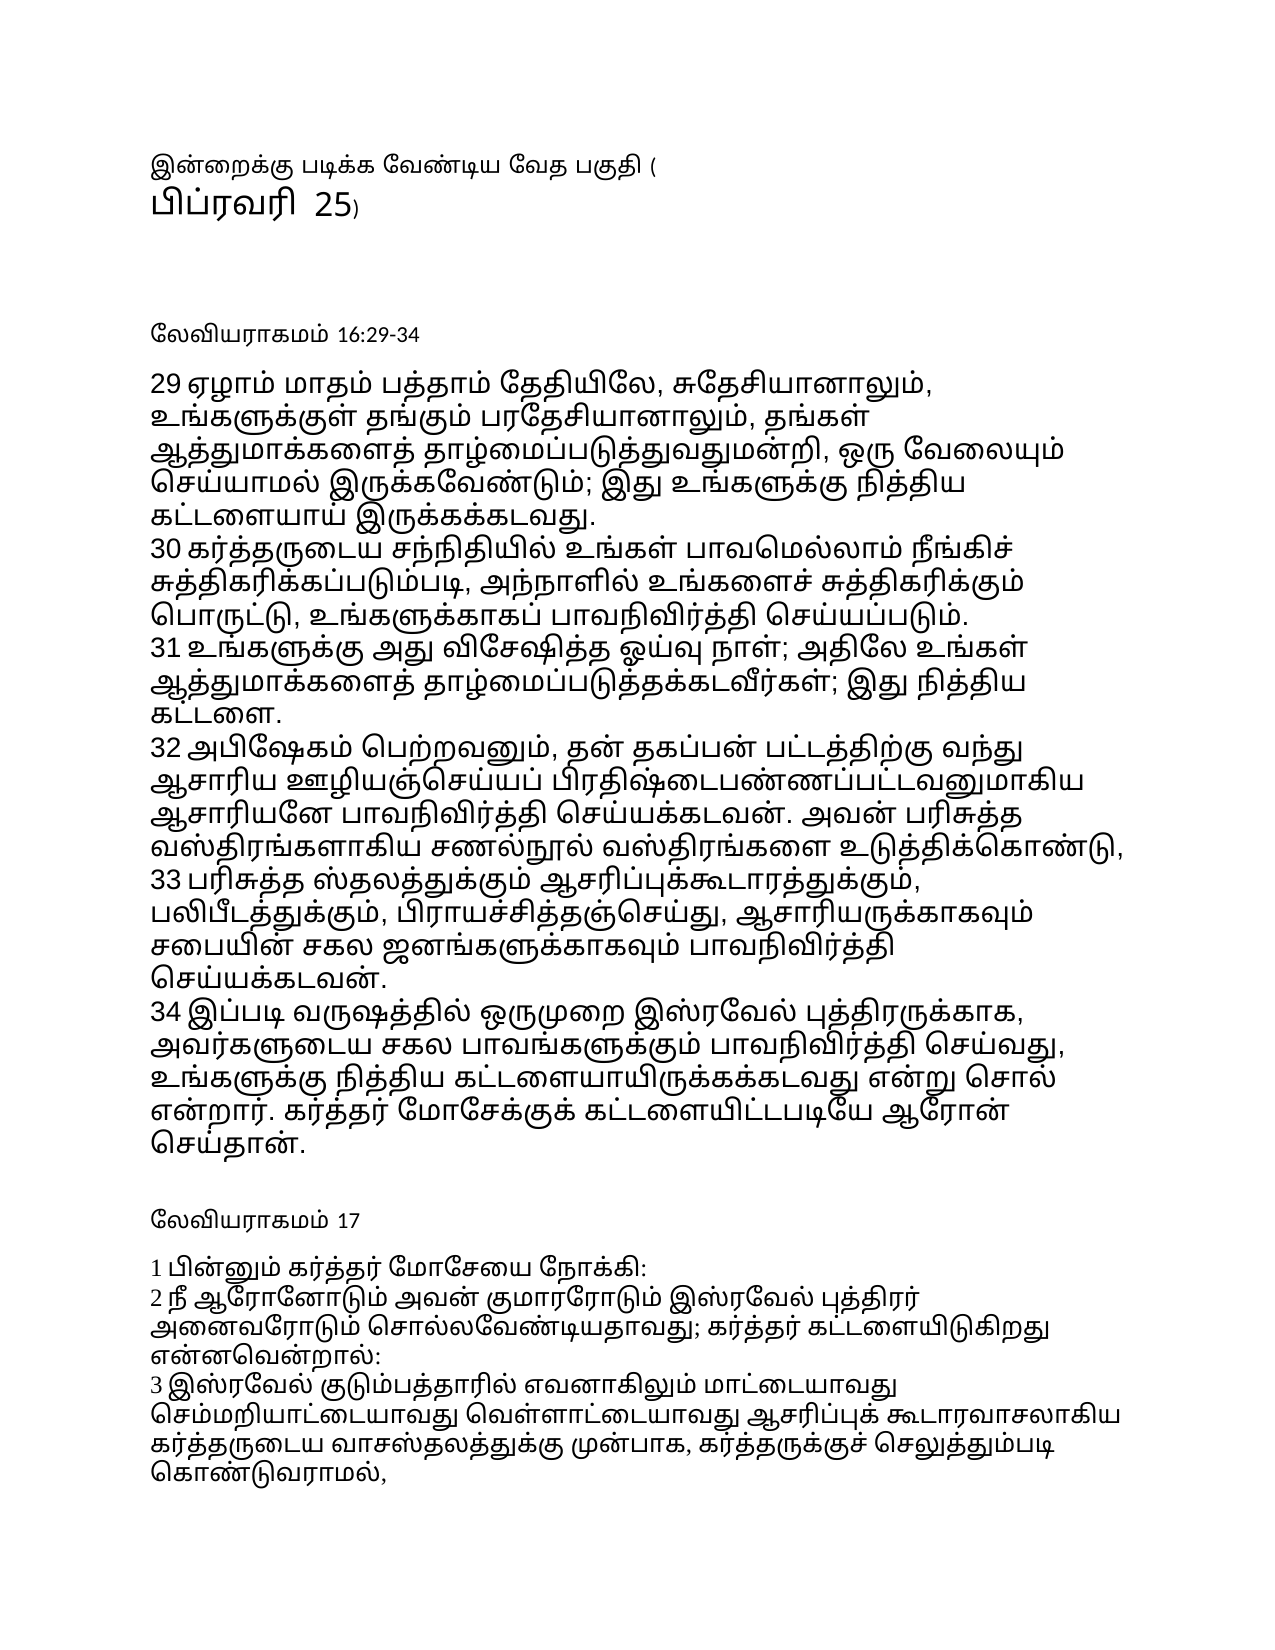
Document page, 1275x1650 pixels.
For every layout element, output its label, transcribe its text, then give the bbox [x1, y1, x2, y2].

text பிப்ரவரி 25) [150, 181, 1125, 227]
text 30கர்த்தருடைய சந்நிதியில் உங்கள் பாவமெல்லாம் நீங்கிச் சுத்திகரிக்கப்படும்படி, அந்நாளில் உங்களைச் சுத்திகரிக்கும் பொருட்டு, உங்களுக்காகப் பாவநிவிர்த்தி செய்யப்படும். [150, 532, 1125, 631]
text 34இப்படி வருஷத்தில் ஒருமுறை இஸ்ரவேல் புத்திரருக்காக, அவர்களுடைய சகல பாவங்களுக்கும் பாவநிவிர்த்தி செய்வது, உங்களுக்கு நித்திய கட்டளையாயிருக்கக்கடவது என்று சொல் என்றார். கர்த்தர் மோசேக்குக் கட்டளையிட்டபடியே ஆரோன் செய்தான். [150, 995, 1125, 1160]
text லேவியராகமம் 17 [150, 1207, 1125, 1235]
text 2நீ ஆரோனோடும் அவன் குமாரரோடும் இஸ்ரவேல் புத்திரர் அனைவரோடும் சொல்லவேண்டியதாவது; கர்த்தர் கட்டளையிடுகிறது என்னவென்றால்: [150, 1283, 1125, 1371]
text 33பரிசுத்த ஸ்தலத்துக்கும் ஆசரிப்புக்கூடாரத்துக்கும், பலிபீடத்துக்கும், பிராயச்சித்தஞ்செய்து, ஆசாரியருக்காகவும் சபையின் சகல ஜனங்களுக்காகவும் பாவநிவிர்த்தி செய்யக்கடவன். [150, 863, 1125, 995]
text 3இஸ்ரவேல் குடும்பத்தாரில் எவனாகிலும் மாட்டையாவது செம்மறியாட்டையாவது வெள்ளாட்டையாவது ஆசரிப்புக் கூடாரவாசலாகிய கர்த்தருடைய வாசஸ்தலத்துக்கு முன்பாக, கர்த்தருக்குச் செலுத்தும்படி கொண்டுவராமல், [150, 1371, 1125, 1488]
text 31உங்களுக்கு அது விசேஷித்த ஓய்வு நாள்; அதிலே உங்கள் ஆத்துமாக்களைத் தாழ்மைப்படுத்தக்கடவீர்கள்; இது நித்திய கட்டளை. [150, 631, 1125, 731]
text 1பின்னும் கர்த்தர் மோசேயை நோக்கி: [150, 1253, 1125, 1283]
text 32அபிஷேகம் பெற்றவனும், தன் தகப்பன் பட்டத்திற்கு வந்து ஆசாரிய ஊழியஞ்செய்யப் பிரதிஷ்டைபண்ணப்பட்டவனுமாகிய ஆசாரியனே பாவநிவிர்த்தி செய்யக்கடவன். அவன் பரிசுத்த வஸ்திரங்களாகிய சணல்நூல் வஸ்திரங்களை உடுத்திக்கொண்டு, [150, 731, 1125, 863]
text இன்றைக்கு படிக்க வேண்டிய வேத பகு‌தி ( [150, 150, 1125, 181]
text லேவியராகமம் 16:29-34 [150, 320, 1125, 348]
text 29ஏழாம் மாதம் பத்தாம் தேதியிலே, சுதேசியானாலும், உங்களுக்குள் தங்கும் பரதேசியானாலும், தங்கள் ஆத்துமாக்களைத் தாழ்மைப்படுத்துவதுமன்றி, ஒரு வேலையும் செய்யாமல் இருக்கவேண்டும்; இது உங்களுக்கு நித்திய கட்டளையாய் இருக்கக்கடவது. [150, 367, 1125, 532]
